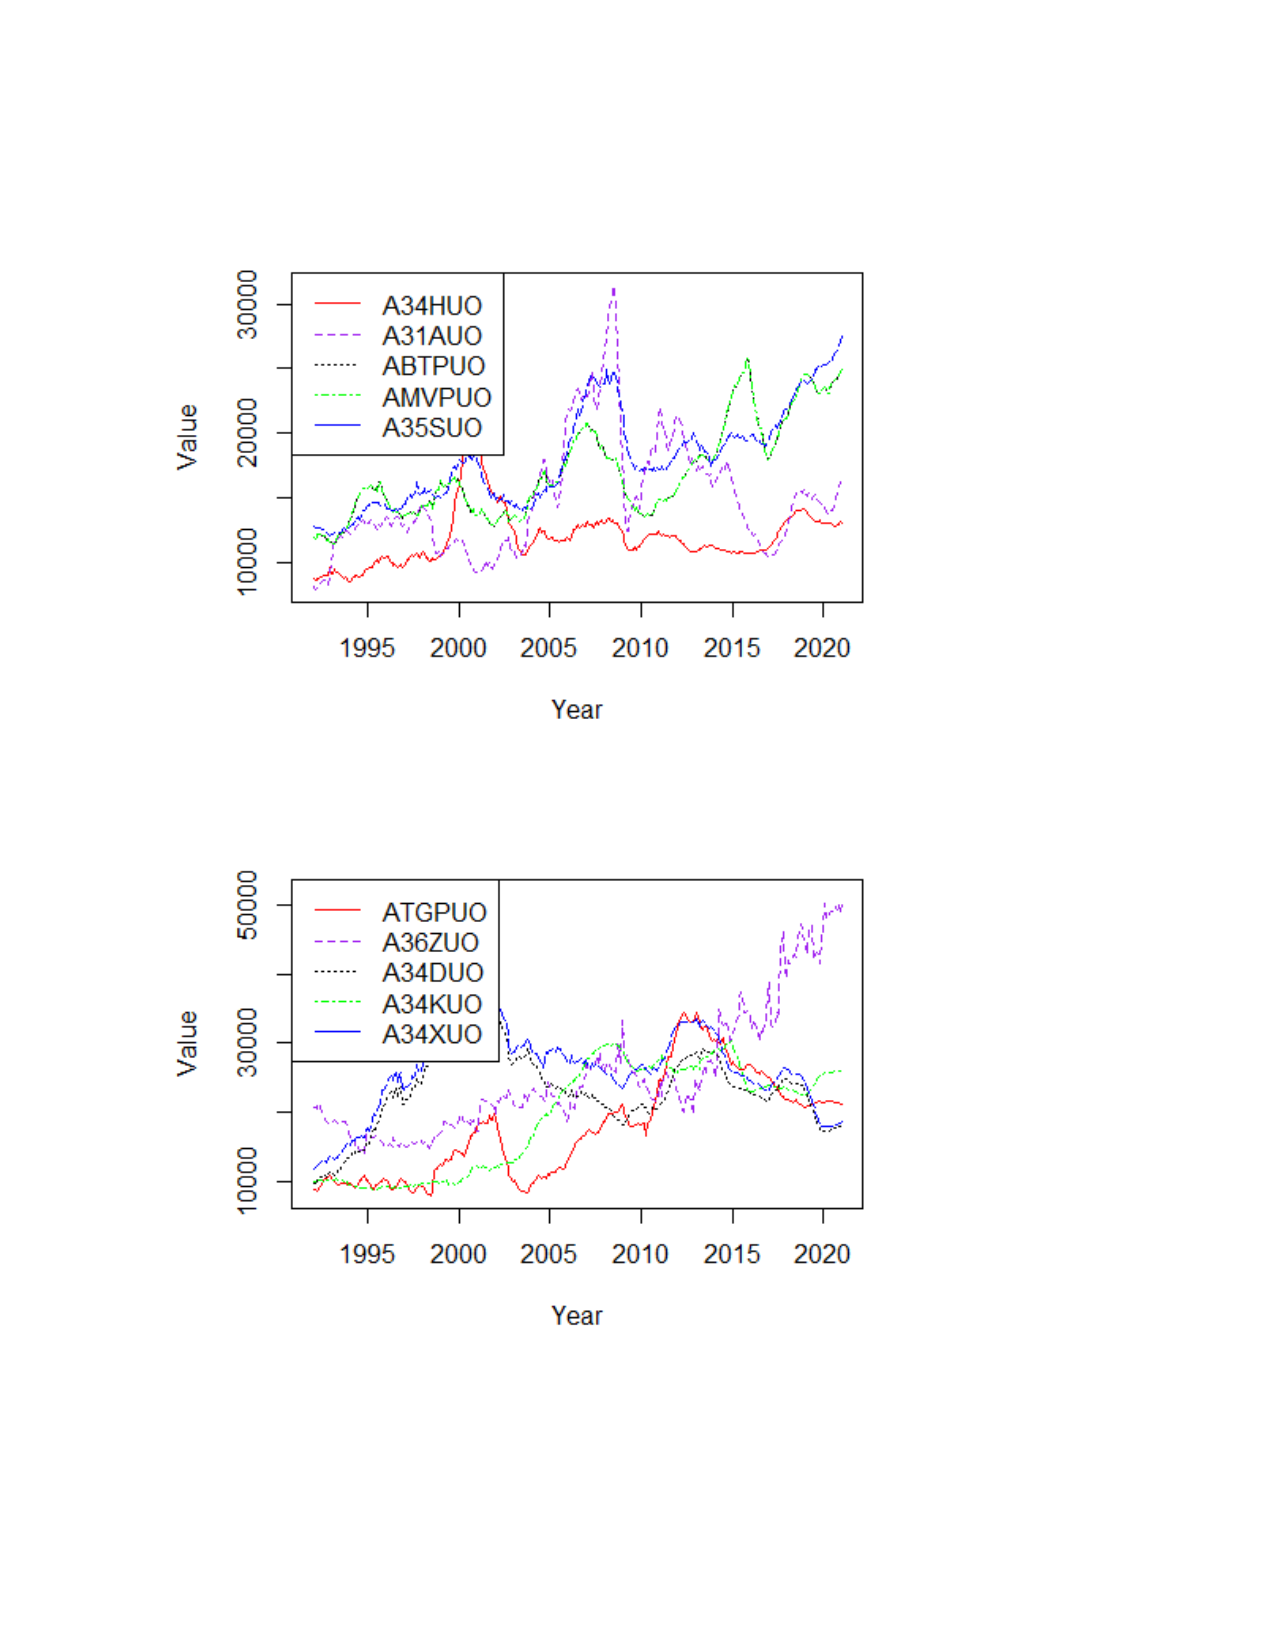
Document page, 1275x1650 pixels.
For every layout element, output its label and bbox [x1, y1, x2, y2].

picture [168, 150, 927, 1363]
